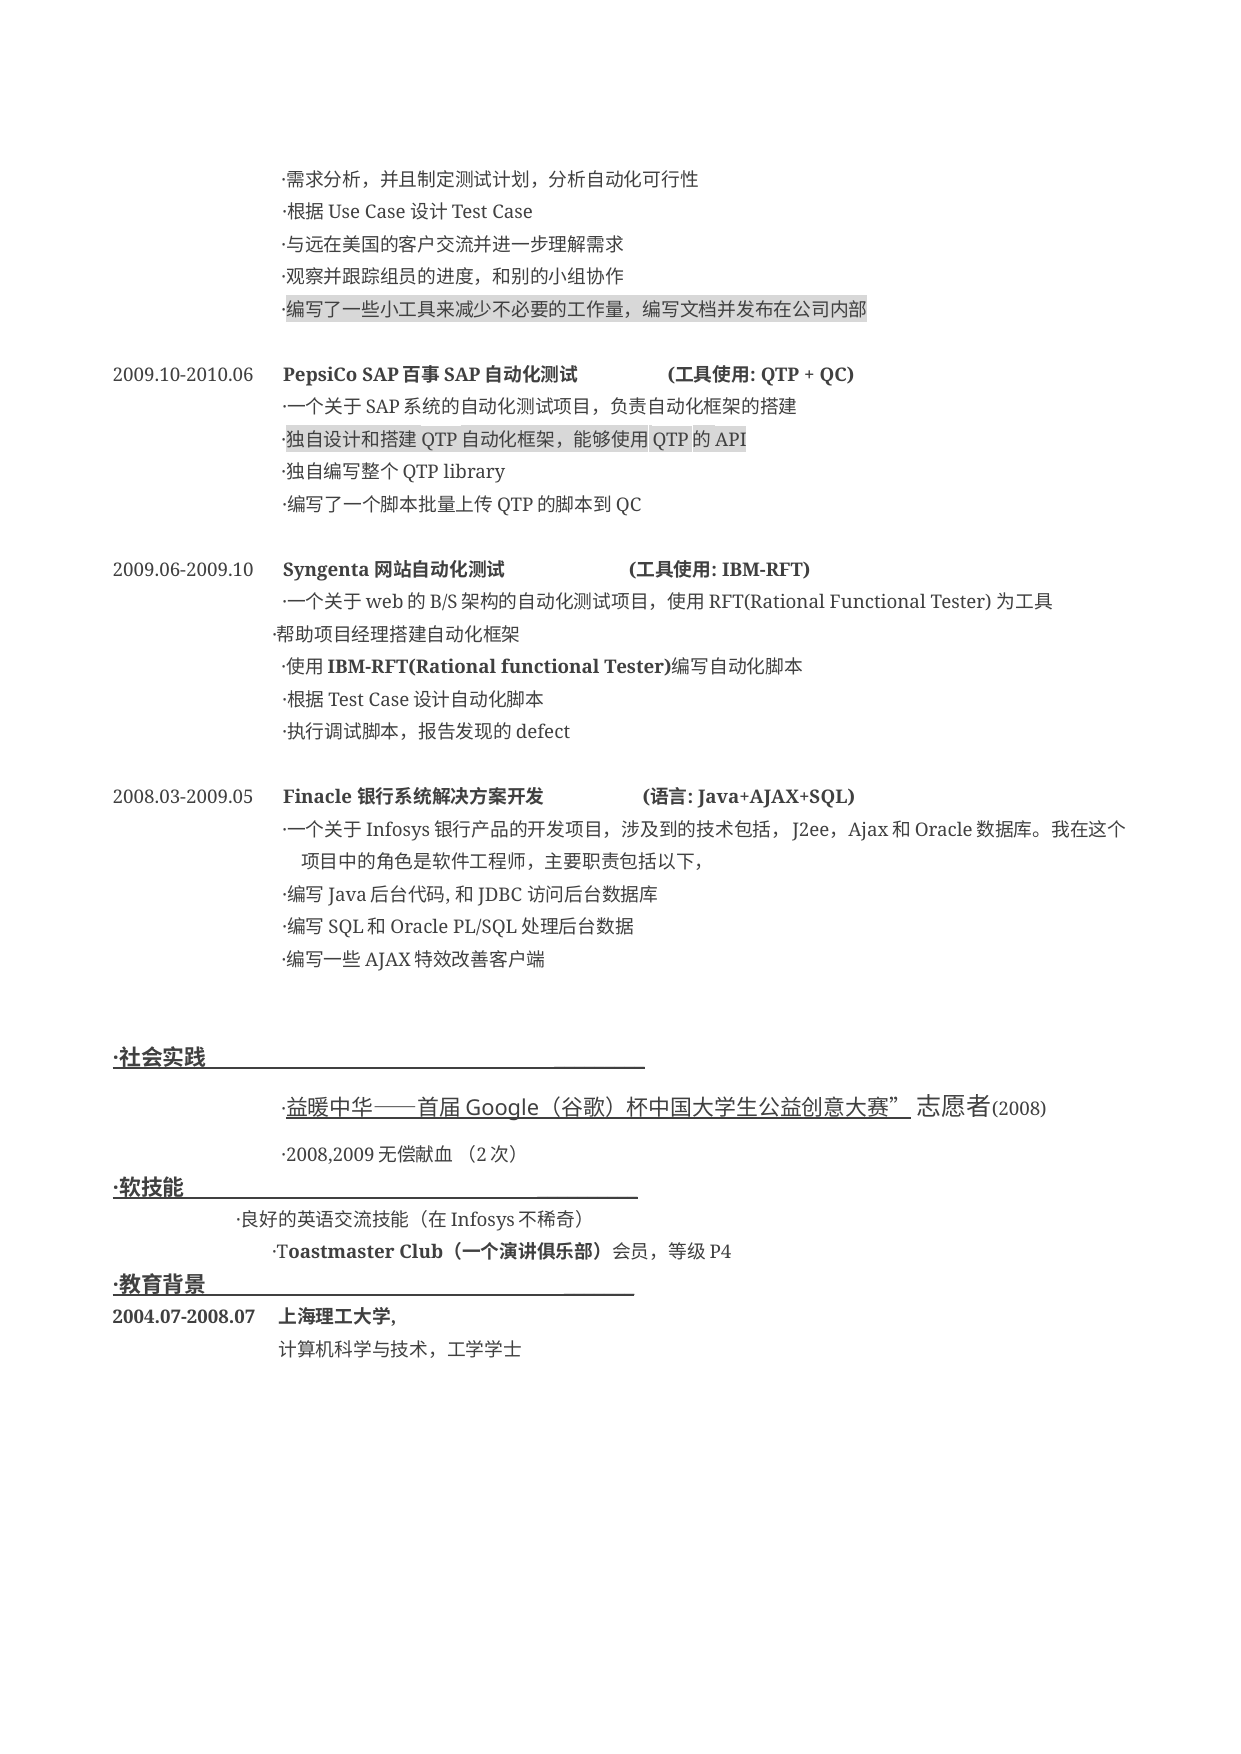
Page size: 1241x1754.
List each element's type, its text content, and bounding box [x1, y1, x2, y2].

text ·编写了一个脚本批量上传QTP的脚本到QC [282, 487, 1128, 519]
text ·良好的英语交流技能（在Infosys不稀奇） [112, 1202, 1128, 1234]
text ·独自设计和搭建QTP自动化框架，能够使用QTP的API [112, 422, 1128, 454]
text ·教育背景 _______ [112, 1267, 1128, 1299]
text 计算机科学与技术，工学学士 [278, 1332, 1128, 1364]
text ·编写Java后台代码, 和 JDBC 访问后台数据库 [282, 877, 1128, 909]
text ·软技能 __________ [112, 1169, 1128, 1202]
text ·使用IBM-RFT(Rational functional Tester)编写自动化脚本 [112, 649, 1128, 682]
text 2008.03-2009.05 Finacle 银行系统解决方案开发 (语言: Java+AJAX+SQL) [112, 779, 1128, 812]
text ·Toastmaster Club（一个演讲俱乐部）会员，等级P4 [112, 1234, 1128, 1267]
text ·执行调试脚本，报告发现的defect [282, 714, 1128, 747]
list 上海理工大学, [112, 1299, 1128, 1332]
text ·独自编写整个QTP library [112, 454, 1128, 487]
text ·编写一些AJAX特效改善客户端 [113, 942, 1128, 974]
text ·一个关于web的B/S架构的自动化测试项目，使用RFT(Rational Functional Tester) 为工具 [282, 584, 1128, 617]
text ·需求分析，并且制定测试计划，分析自动化可行性 [112, 162, 1128, 194]
text ·一个关于SAP系统的自动化测试项目，负责自动化框架的搭建 [282, 389, 1128, 422]
text 2009.10-2010.06 PepsiCo SAP百事SAP自动化测试 (工具使用: QTP + QC) [112, 357, 1128, 389]
text ·帮助项目经理搭建自动化框架 [112, 617, 1128, 649]
text ·益暖中华——首届Google（谷歌）杯中国大学生公益创意大赛” 志愿者(2008) [281, 1072, 1128, 1137]
text 2009.06-2009.10 Syngenta 网站自动化测试 (工具使用: IBM-RFT) [112, 552, 1128, 584]
text ·一个关于Infosys银行产品的开发项目，涉及到的技术包括，J2ee，Ajax和Oracle数据库。我在这个项目中的角色是软件工程师，主要职责包括以下， [282, 812, 1128, 877]
text ·观察并跟踪组员的进度，和别的小组协作 [112, 259, 1128, 292]
text ·编写SQL和Oracle PL/SQL处理后台数据 [282, 909, 1128, 942]
text ·与远在美国的客户交流并进一步理解需求 [112, 227, 1128, 259]
text ·2008,2009无偿献血 （2次） [281, 1137, 1128, 1169]
text ·编写了一些小工具来减少不必要的工作量，编写文档并发布在公司内部 [113, 292, 1128, 324]
text ·社会实践 _________ [112, 1039, 1128, 1072]
text ·根据Use Case 设计Test Case [282, 194, 1128, 227]
text ·根据Test Case设计自动化脚本 [282, 682, 1128, 714]
